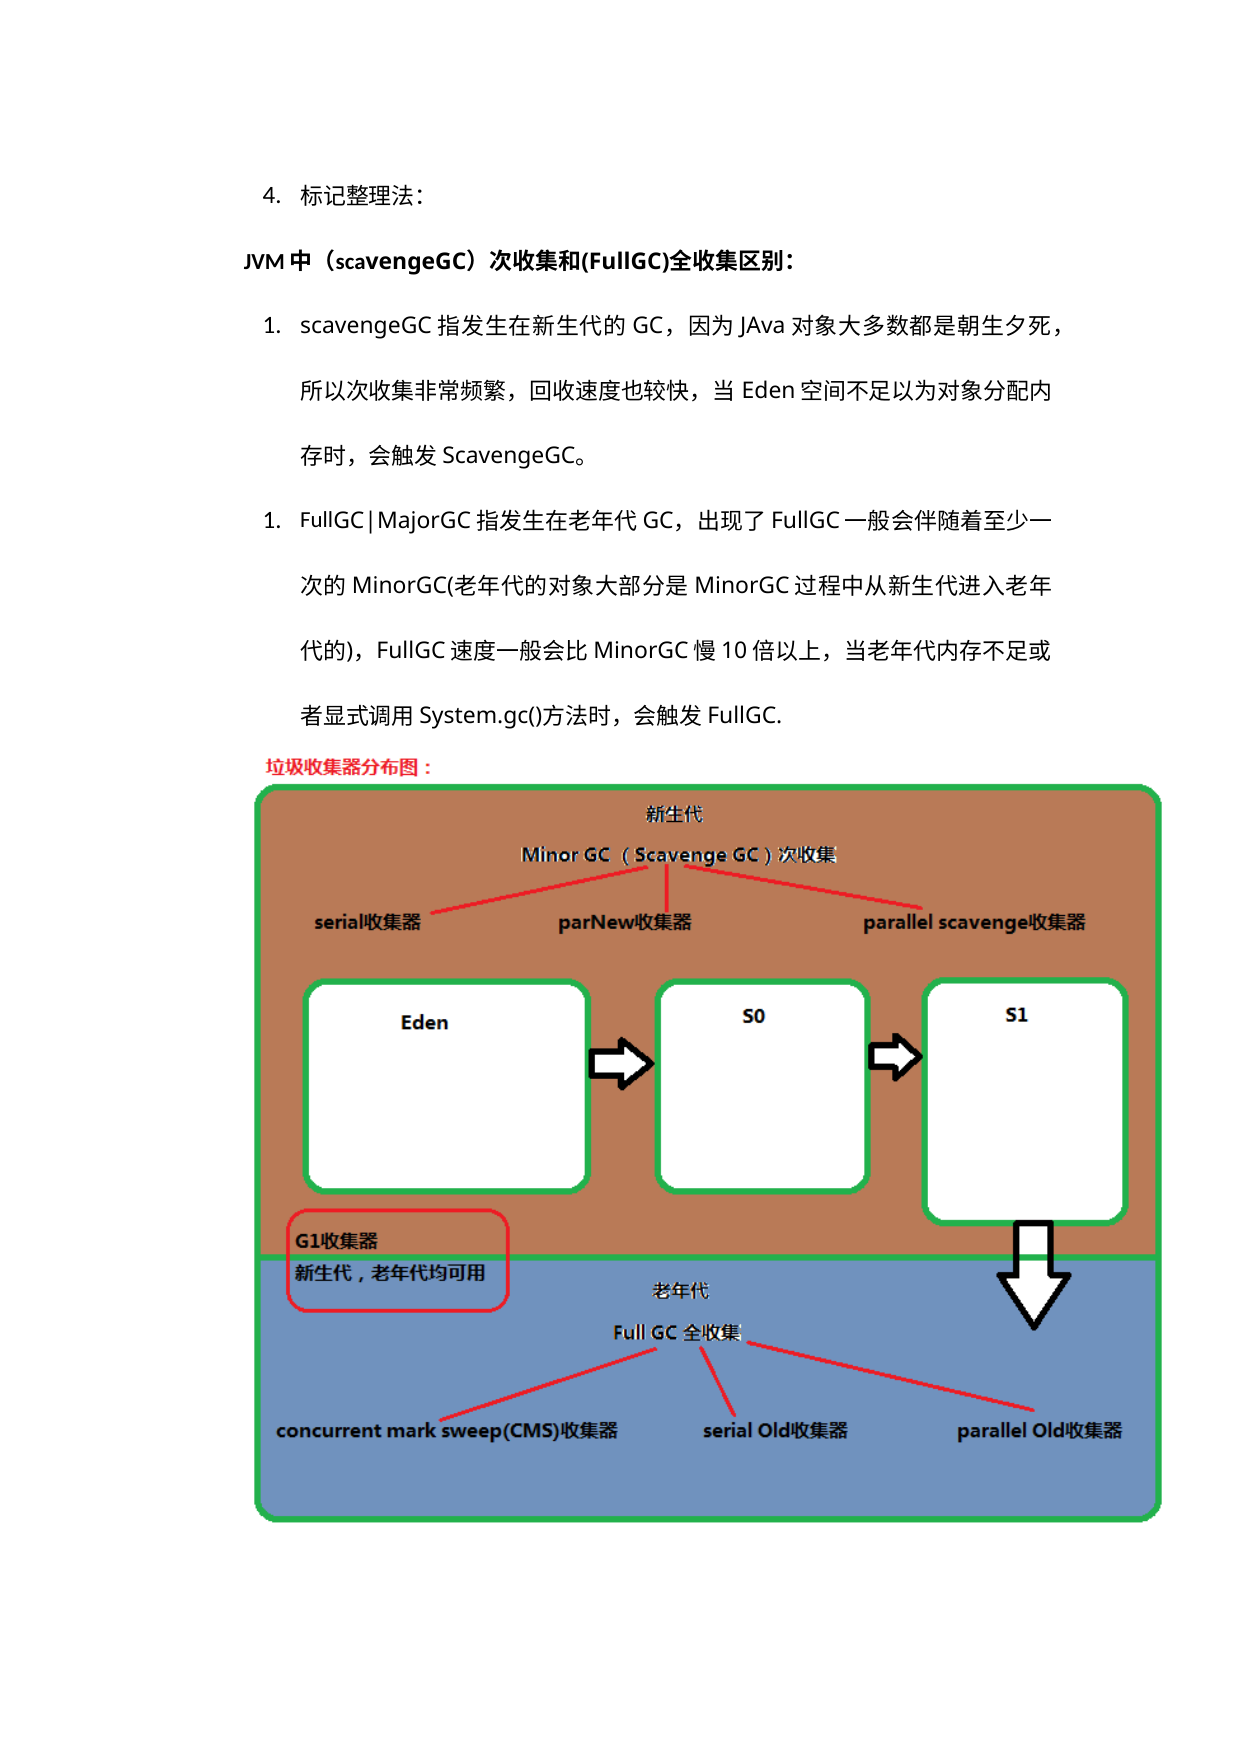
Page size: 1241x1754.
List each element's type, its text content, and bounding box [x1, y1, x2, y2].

picture [243, 747, 1172, 1534]
list 标记整理法： [262, 162, 1053, 227]
list FullGC|MajorGC指发生在老年代GC，出现了FullGC一般会伴随着至少一次的MinorGC(老年代的对象大部分是MinorGC过程中从新生代进入老年代的)，FullGC速度一般会比MinorGC慢10倍以上，当老年代内存不足或者显式调用System.gc()方法时，会触发FullGC. [262, 487, 1053, 747]
text JVM中（scavengeGC）次收集和(FullGC)全收集区别： [244, 227, 1053, 292]
list scavengeGC指发生在新生代的GC，因为JAva对象大多数都是朝生夕死，所以次收集非常频繁，回收速度也较快，当Eden空间不足以为对象分配内存时，会触发ScavengeGC。 [262, 292, 1053, 487]
